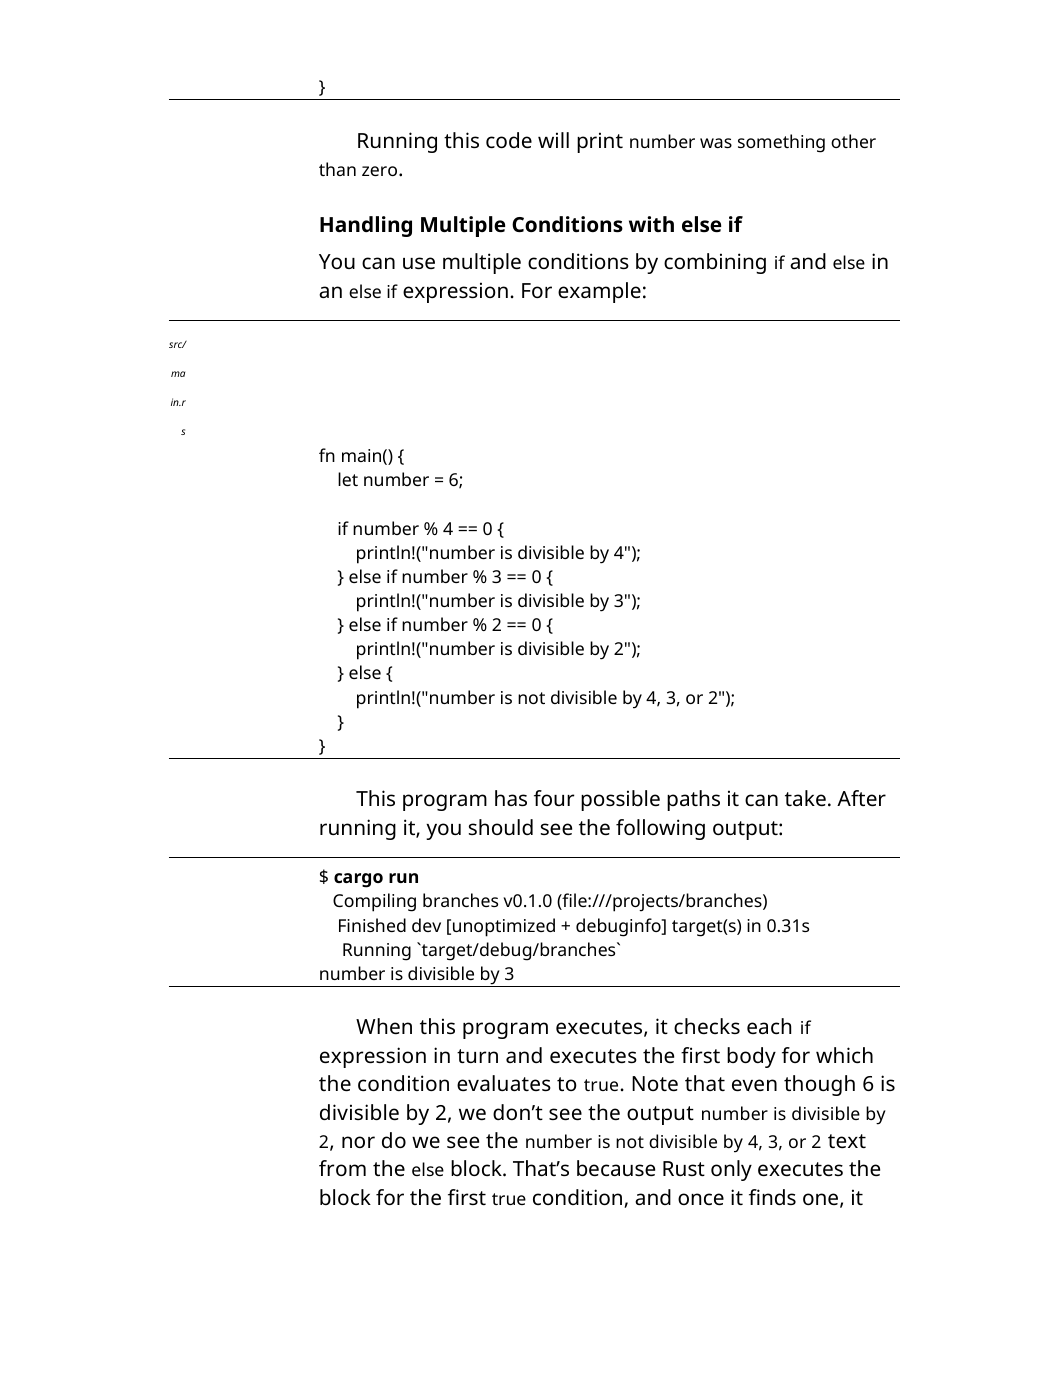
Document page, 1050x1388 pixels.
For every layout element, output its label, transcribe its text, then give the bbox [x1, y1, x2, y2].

text println!("number is divisible by 2"); [319, 637, 900, 661]
text } [319, 733, 900, 758]
text } else if number % 2 == 0 { [319, 613, 900, 637]
text println!("number is divisible by 3"); [319, 588, 900, 613]
text This program has four possible paths it can take. After running it, you should see the following output: [319, 784, 900, 841]
text Running this code will print number was something other than zero. [319, 126, 900, 183]
text src/main.rs [169, 328, 187, 439]
text fn main() { [319, 443, 900, 468]
text } [319, 709, 900, 733]
text } else { [319, 661, 900, 685]
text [319, 1012, 900, 1211]
text let number = 6; [319, 468, 900, 492]
text println!("number is divisible by 4"); [319, 540, 900, 564]
text Running `target/debug/branches` [319, 937, 900, 961]
text Compiling branches v0.1.0 (file:///projects/branches) [319, 889, 900, 913]
text $ cargo run [319, 865, 900, 889]
text Finished dev [unoptimized + debuginfo] target(s) in 0.31s [319, 913, 900, 937]
text Handling Multiple Conditions with else if [319, 208, 900, 239]
text } [319, 75, 900, 99]
text You can use multiple conditions by combining if and else in an else if expression. For example: [319, 247, 900, 304]
text } else if number % 3 == 0 { [319, 564, 900, 588]
text if number % 4 == 0 { [319, 516, 900, 540]
text println!("number is not divisible by 4, 3, or 2"); [319, 685, 900, 709]
text number is divisible by 3 [319, 961, 900, 986]
